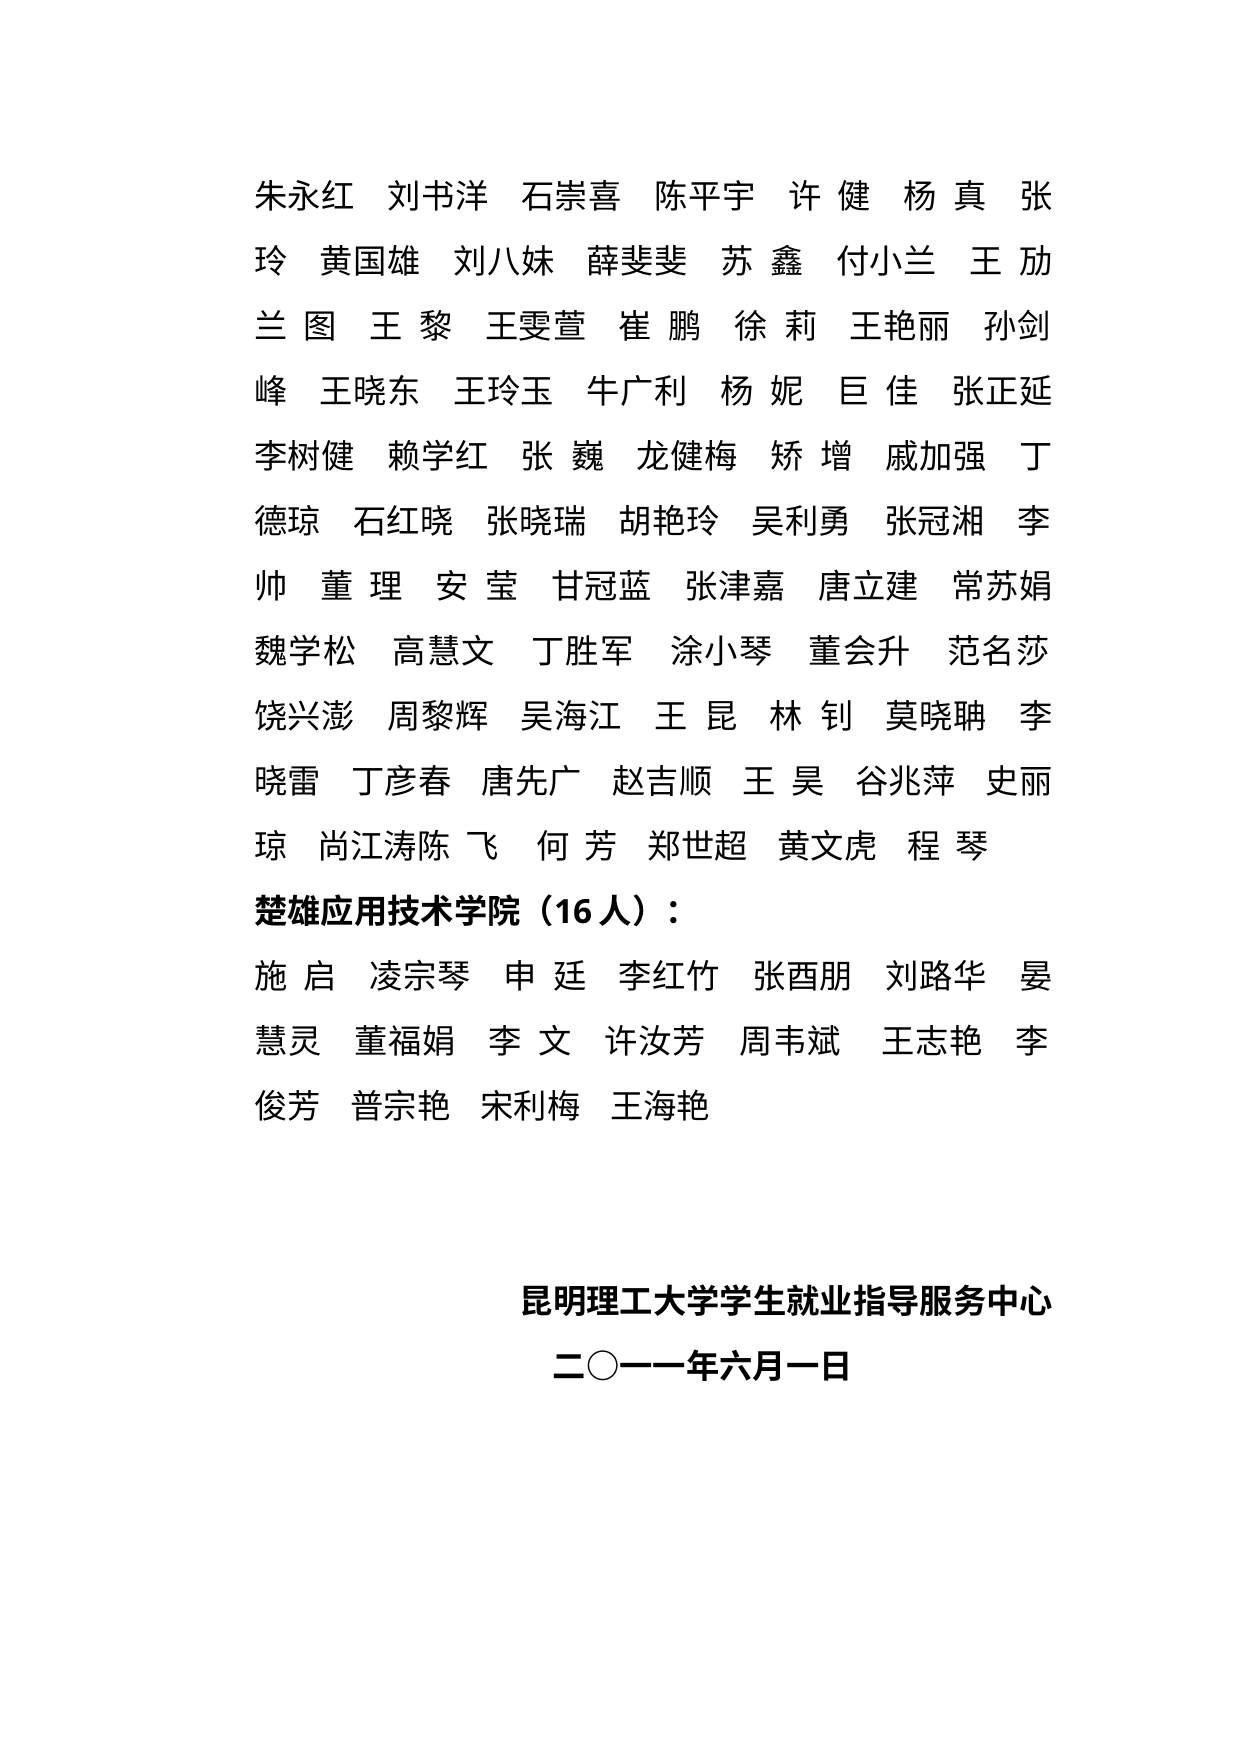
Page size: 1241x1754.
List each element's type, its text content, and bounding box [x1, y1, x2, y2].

text 楚雄应用技术学院（16人）： [254, 877, 1053, 942]
text 施 启 凌宗琴 申 廷 李红竹 张酉朋 刘路华 晏慧灵 董福娟 李 文 许汝芳 周韦斌 王志艳 李俊芳 普宗艳 宋利梅 王海艳 [254, 942, 1053, 1137]
text 二○一一年六月一日 [187, 1332, 986, 1397]
text 朱永红 刘书洋 石崇喜 陈平宇 许 健 杨 真 张 玲 黄国雄 刘八妹 薛斐斐 苏 鑫 付小兰 王 劢 兰 图 王 黎 王雯萱 崔 鹏 徐 莉 王艳丽 孙剑峰 王晓东 王玲玉 牛广利 杨 妮 巨 佳 张正延 李树健 赖学红 张 巍 龙健梅 矫 增 戚加强 丁德琼 石红晓 张晓瑞 胡艳玲 吴利勇 张冠湘 李 帅 董 理 安 莹 甘冠蓝 张津嘉 唐立建 常苏娟 魏学松 高慧文 丁胜军 涂小琴 董会升 范名莎 饶兴澎 周黎辉 吴海江 王 昆 林 钊 莫晓聃 李晓雷 丁彦春 唐先广 赵吉顺 王 昊 谷兆萍 史丽琼 尚江涛陈 飞 何 芳 郑世超 黄文虎 程 琴 [254, 162, 1053, 877]
text 昆明理工大学学生就业指导服务中心 [187, 1267, 1053, 1332]
